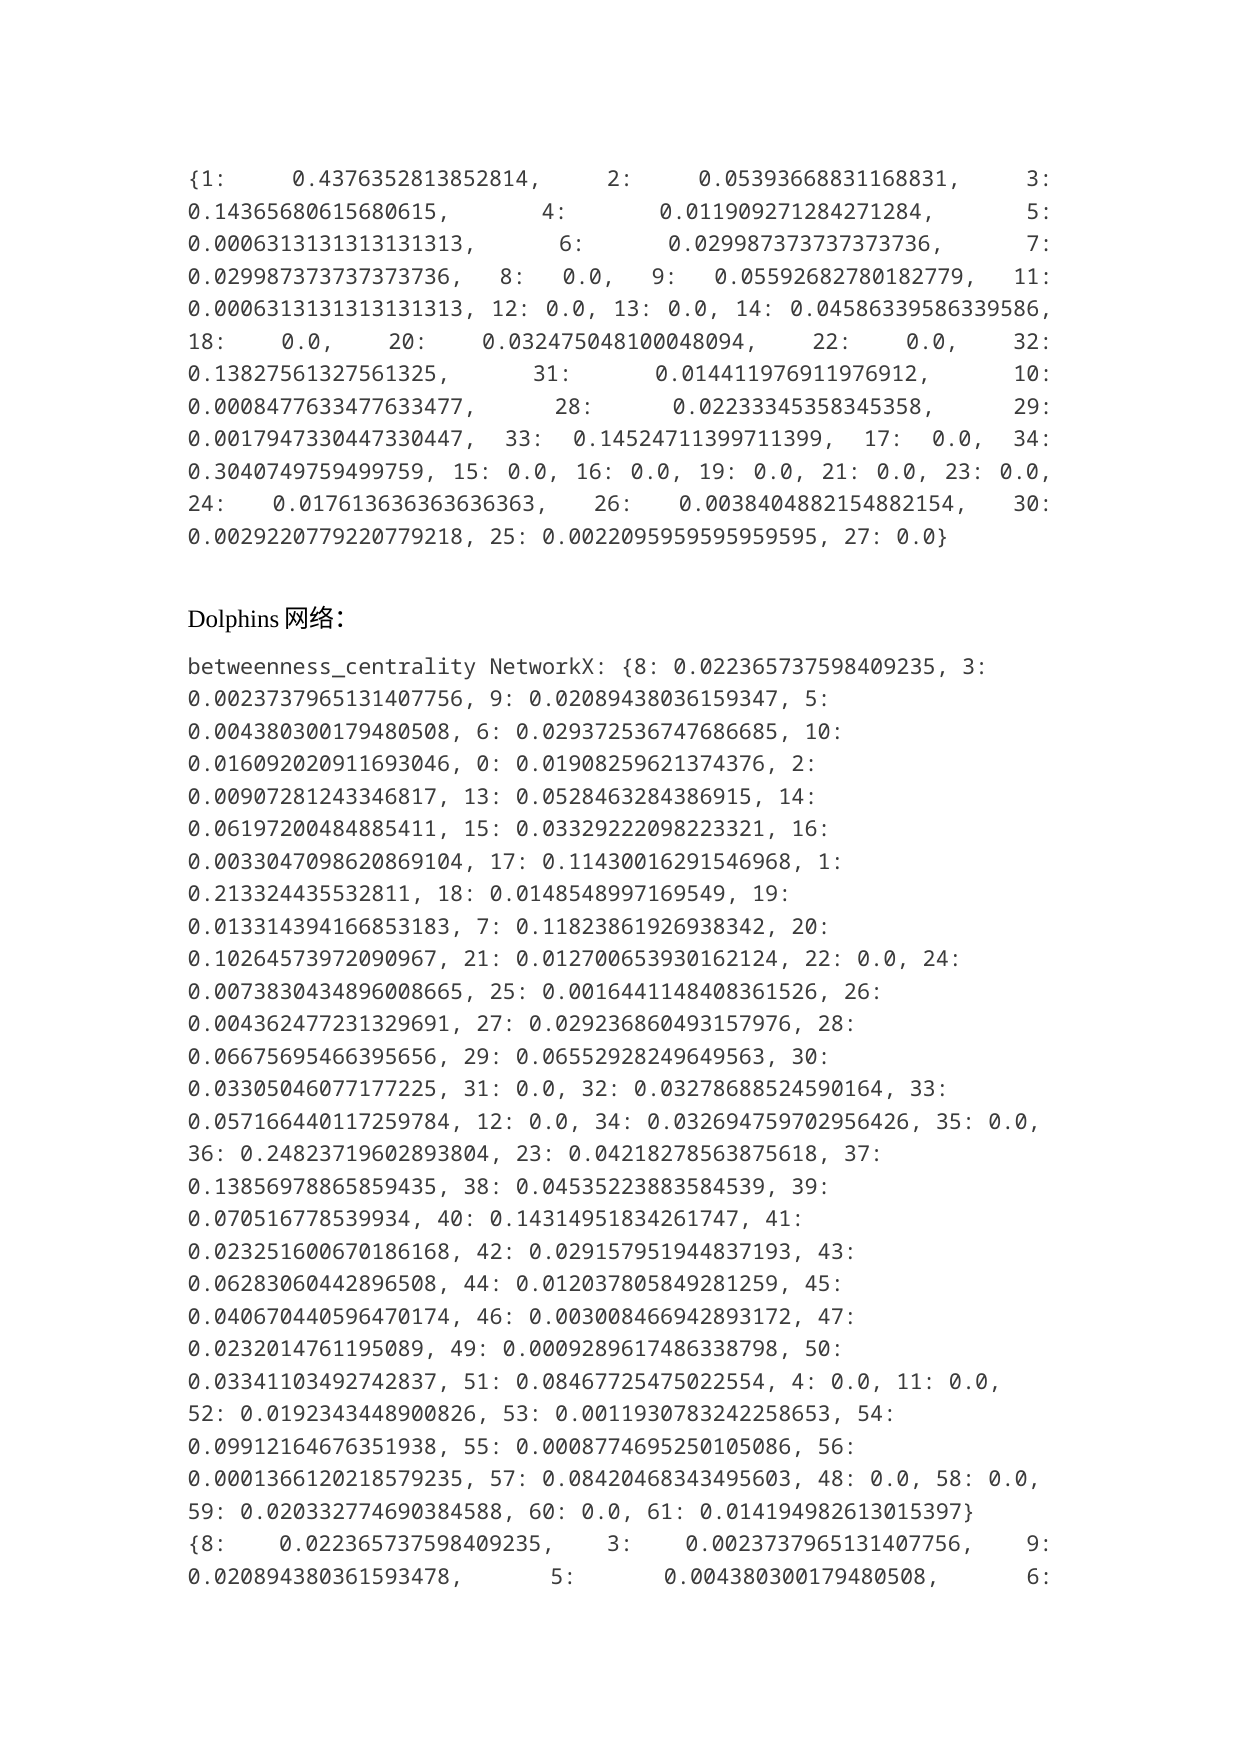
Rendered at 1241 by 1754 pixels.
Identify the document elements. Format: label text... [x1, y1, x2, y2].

text {1: 0.4376352813852814, 2: 0.05393668831168831, 3: 0.14365680615680615, 4: 0.011909271284271284, 5: 0.0006313131313131313, 6: 0.029987373737373736, 7: 0.029987373737373736, 8: 0.0, 9: 0.05592682780182779, 11: 0.0006313131313131313, 12: 0.0, 13: 0.0, 14: 0.04586339586339586, 18: 0.0, 20: 0.032475048100048094, 22: 0.0, 32: 0.13827561327561325, 31: 0.014411976911976912, 10: 0.0008477633477633477, 28: 0.02233345358345358, 29: 0.0017947330447330447, 33: 0.14524711399711399, 17: 0.0, 34: 0.3040749759499759, 15: 0.0, 16: 0.0, 19: 0.0, 21: 0.0, 23: 0.0, 24: 0.017613636363636363, 26: 0.0038404882154882154, 30: 0.0029220779220779218, 25: 0.0022095959595959595, 27: 0.0} [187, 162, 1053, 552]
text Dolphins网络： [187, 584, 1053, 649]
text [187, 1527, 1053, 1592]
text betweenness_centrality NetworkX: {8: 0.022365737598409235, 3: 0.0023737965131407756, 9: 0.02089438036159347, 5: 0.004380300179480508, 6: 0.029372536747686685, 10: 0.016092020911693046, 0: 0.01908259621374376, 2: 0.00907281243346817, 13: 0.0528463284386915, 14: 0.06197200484885411, 15: 0.03329222098223321, 16: 0.0033047098620869104, 17: 0.11430016291546968, 1: 0.213324435532811, 18: 0.0148548997169549, 19: 0.013314394166853183, 7: 0.11823861926938342, 20: 0.10264573972090967, 21: 0.012700653930162124, 22: 0.0, 24: 0.0073830434896008665, 25: 0.0016441148408361526, 26: 0.004362477231329691, 27: 0.029236860493157976, 28: 0.06675695466395656, 29: 0.06552928249649563, 30: 0.03305046077177225, 31: 0.0, 32: 0.03278688524590164, 33: 0.057166440117259784, 12: 0.0, 34: 0.032694759702956426, 35: 0.0, 36: 0.24823719602893804, 23: 0.04218278563875618, 37: 0.13856978865859435, 38: 0.04535223883584539, 39: 0.070516778539934, 40: 0.14314951834261747, 41: 0.023251600670186168, 42: 0.029157951944837193, 43: 0.06283060442896508, 44: 0.012037805849281259, 45: 0.040670440596470174, 46: 0.003008466942893172, 47: 0.0232014761195089, 49: 0.0009289617486338798, 50: 0.03341103492742837, 51: 0.08467725475022554, 4: 0.0, 11: 0.0, 52: 0.0192343448900826, 53: 0.0011930783242258653, 54: 0.09912164676351938, 55: 0.0008774695250105086, 56: 0.0001366120218579235, 57: 0.08420468343495603, 48: 0.0, 58: 0.0, 59: 0.020332774690384588, 60: 0.0, 61: 0.014194982613015397} [187, 649, 1053, 1527]
